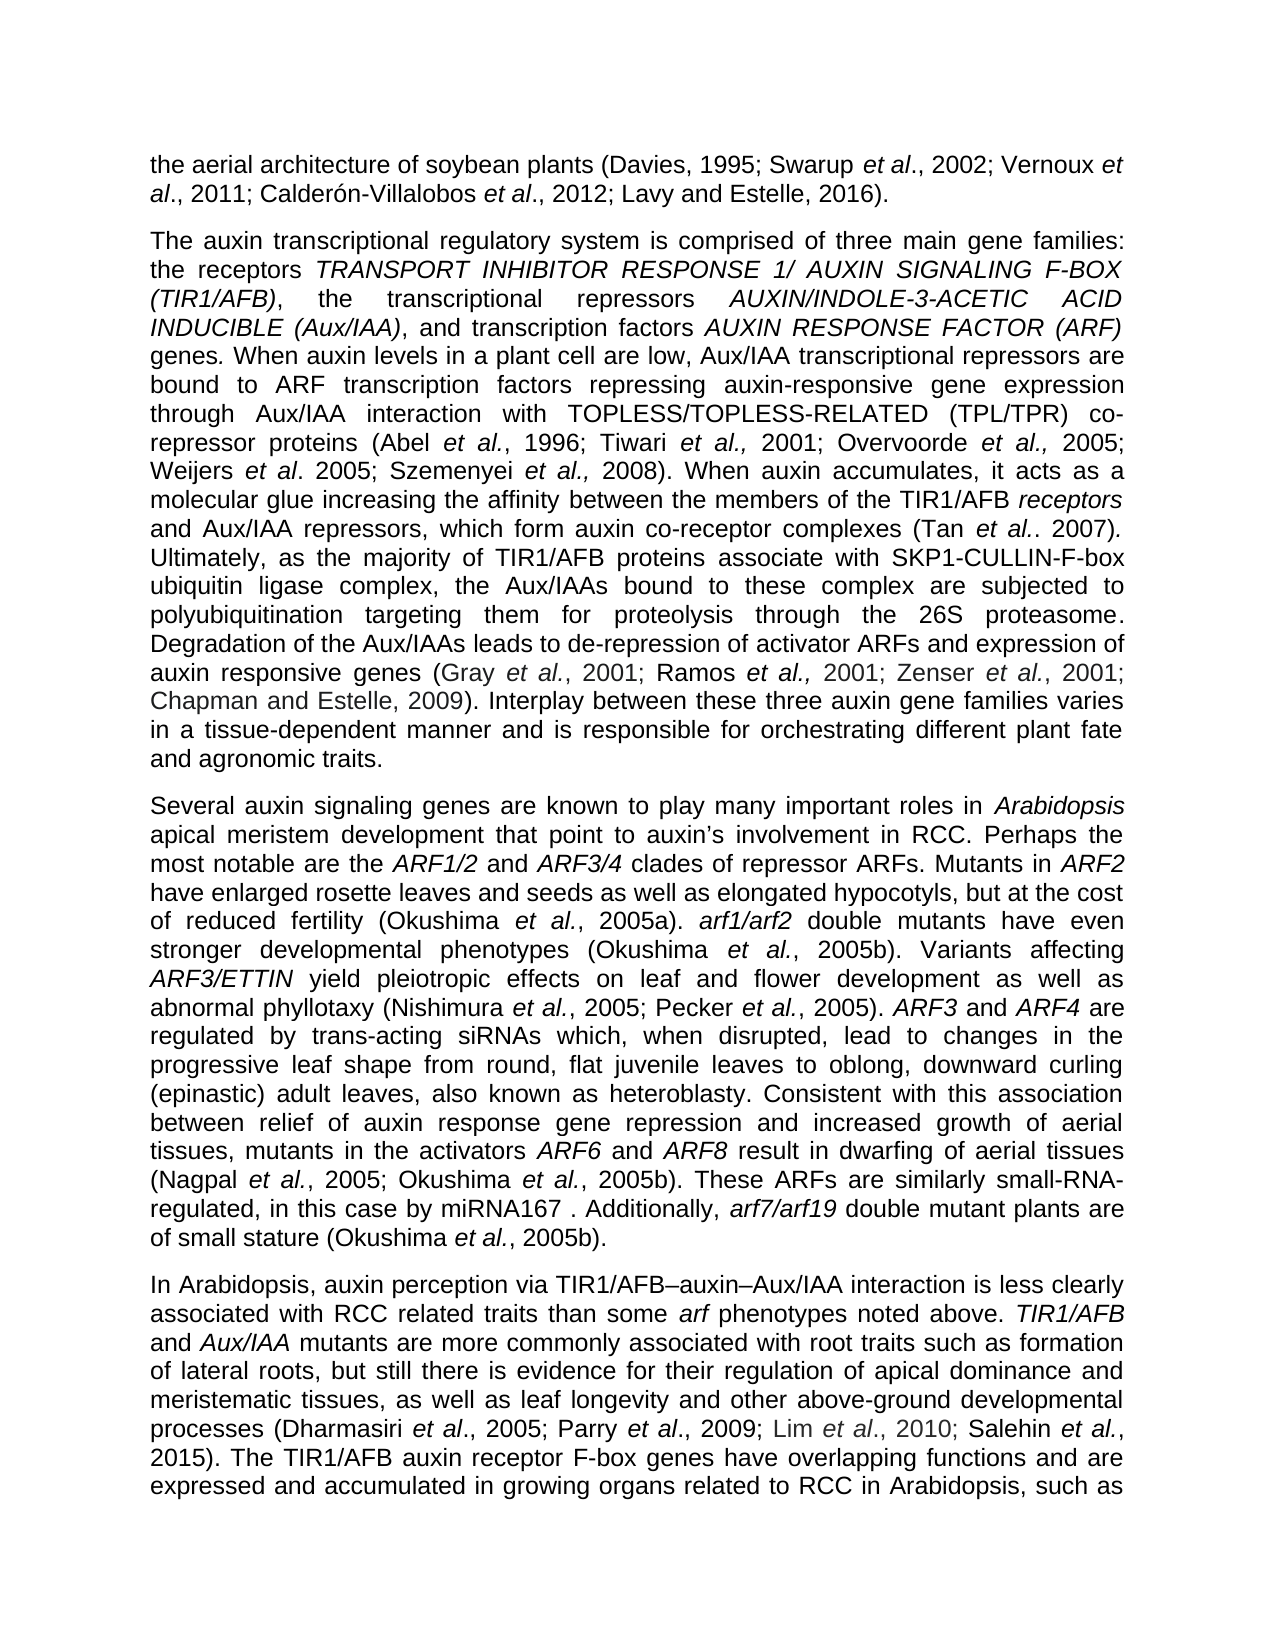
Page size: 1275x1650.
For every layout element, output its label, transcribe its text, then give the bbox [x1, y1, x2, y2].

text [150, 150, 1125, 207]
text The auxin transcriptional regulatory system is comprised of three main gene families: the receptors TRANSPORT INHIBITOR RESPONSE 1/ AUXIN SIGNALING F-BOX (TIR1/AFB), the transcriptional repressors AUXIN/INDOLE-3-ACETIC ACID INDUCIBLE (Aux/IAA), and transcription factors AUXIN RESPONSE FACTOR (ARF) genes. When auxin levels in a plant cell are low, Aux/IAA transcriptional repressors are bound to ARF transcription factors repressing auxin-responsive gene expression through Aux/IAA interaction with TOPLESS/TOPLESS-RELATED (TPL/TPR) co-repressor proteins (Abel et al., 1996; Tiwari et al., 2001; Overvoorde et al., 2005; Weijers et al. 2005; Szemenyei et al., 2008). When auxin accumulates, it acts as a molecular glue increasing the affinity between the members of the TIR1/AFB receptors and Aux/IAA repressors, which form auxin co-receptor complexes (Tan et al.. 2007). Ultimately, as the majority of TIR1/AFB proteins associate with SKP1-CULLIN-F-box ubiquitin ligase complex, the Aux/IAAs bound to these complex are subjected to polyubiquitination targeting them for proteolysis through the 26S proteasome. Degradation of the Aux/IAAs leads to de-repression of activator ARFs and expression of auxin responsive genes (Gray et al., 2001; Ramos et al., 2001; Zenser et al., 2001; Chapman and Estelle, 2009). Interplay between these three auxin gene families varies in a tissue-dependent manner and is responsible for orchestrating different plant fate and agronomic traits. [150, 226, 1125, 772]
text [150, 1270, 1125, 1500]
